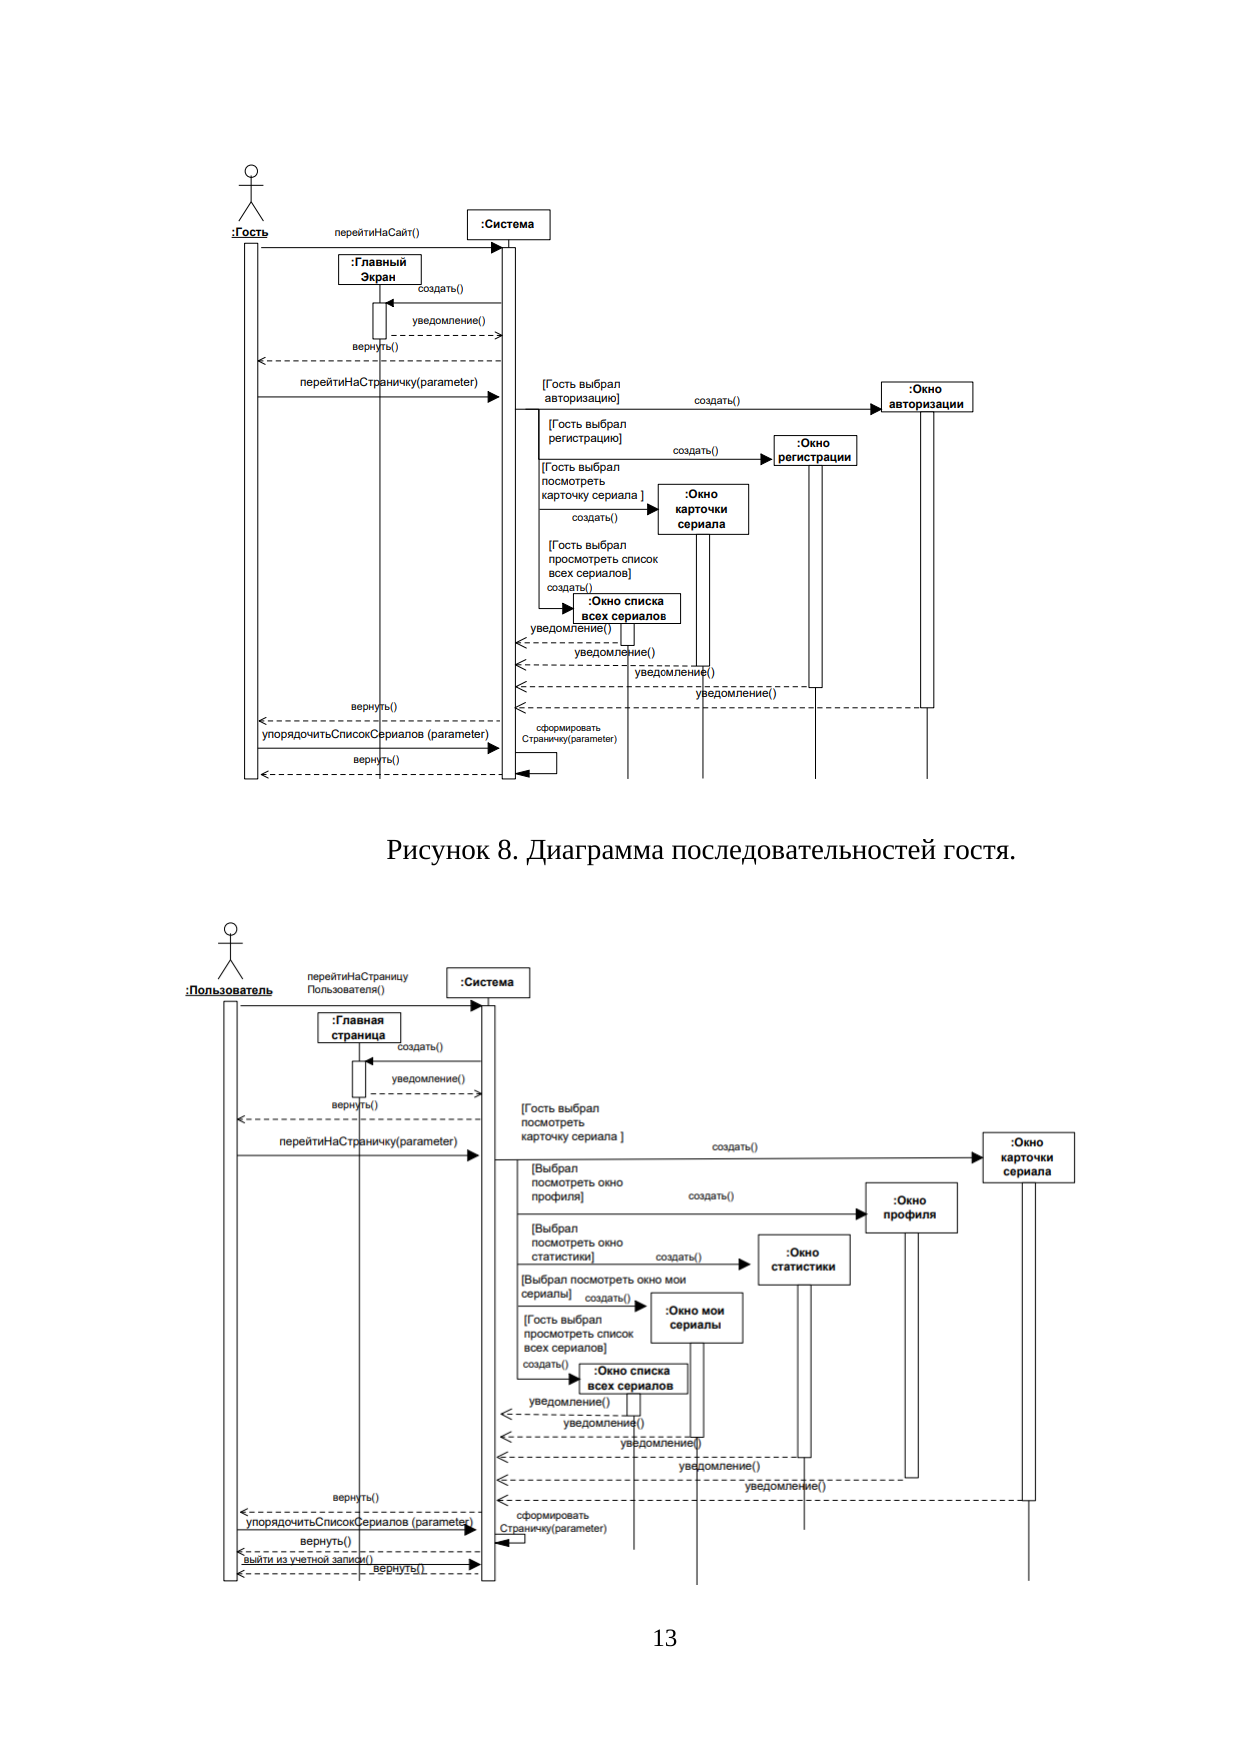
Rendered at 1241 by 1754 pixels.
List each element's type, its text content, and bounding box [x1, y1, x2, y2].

text Рисунок 8. Диаграмма последовательностей гостя. [177, 832, 1152, 866]
picture [177, 907, 1152, 1585]
picture [177, 118, 1152, 791]
